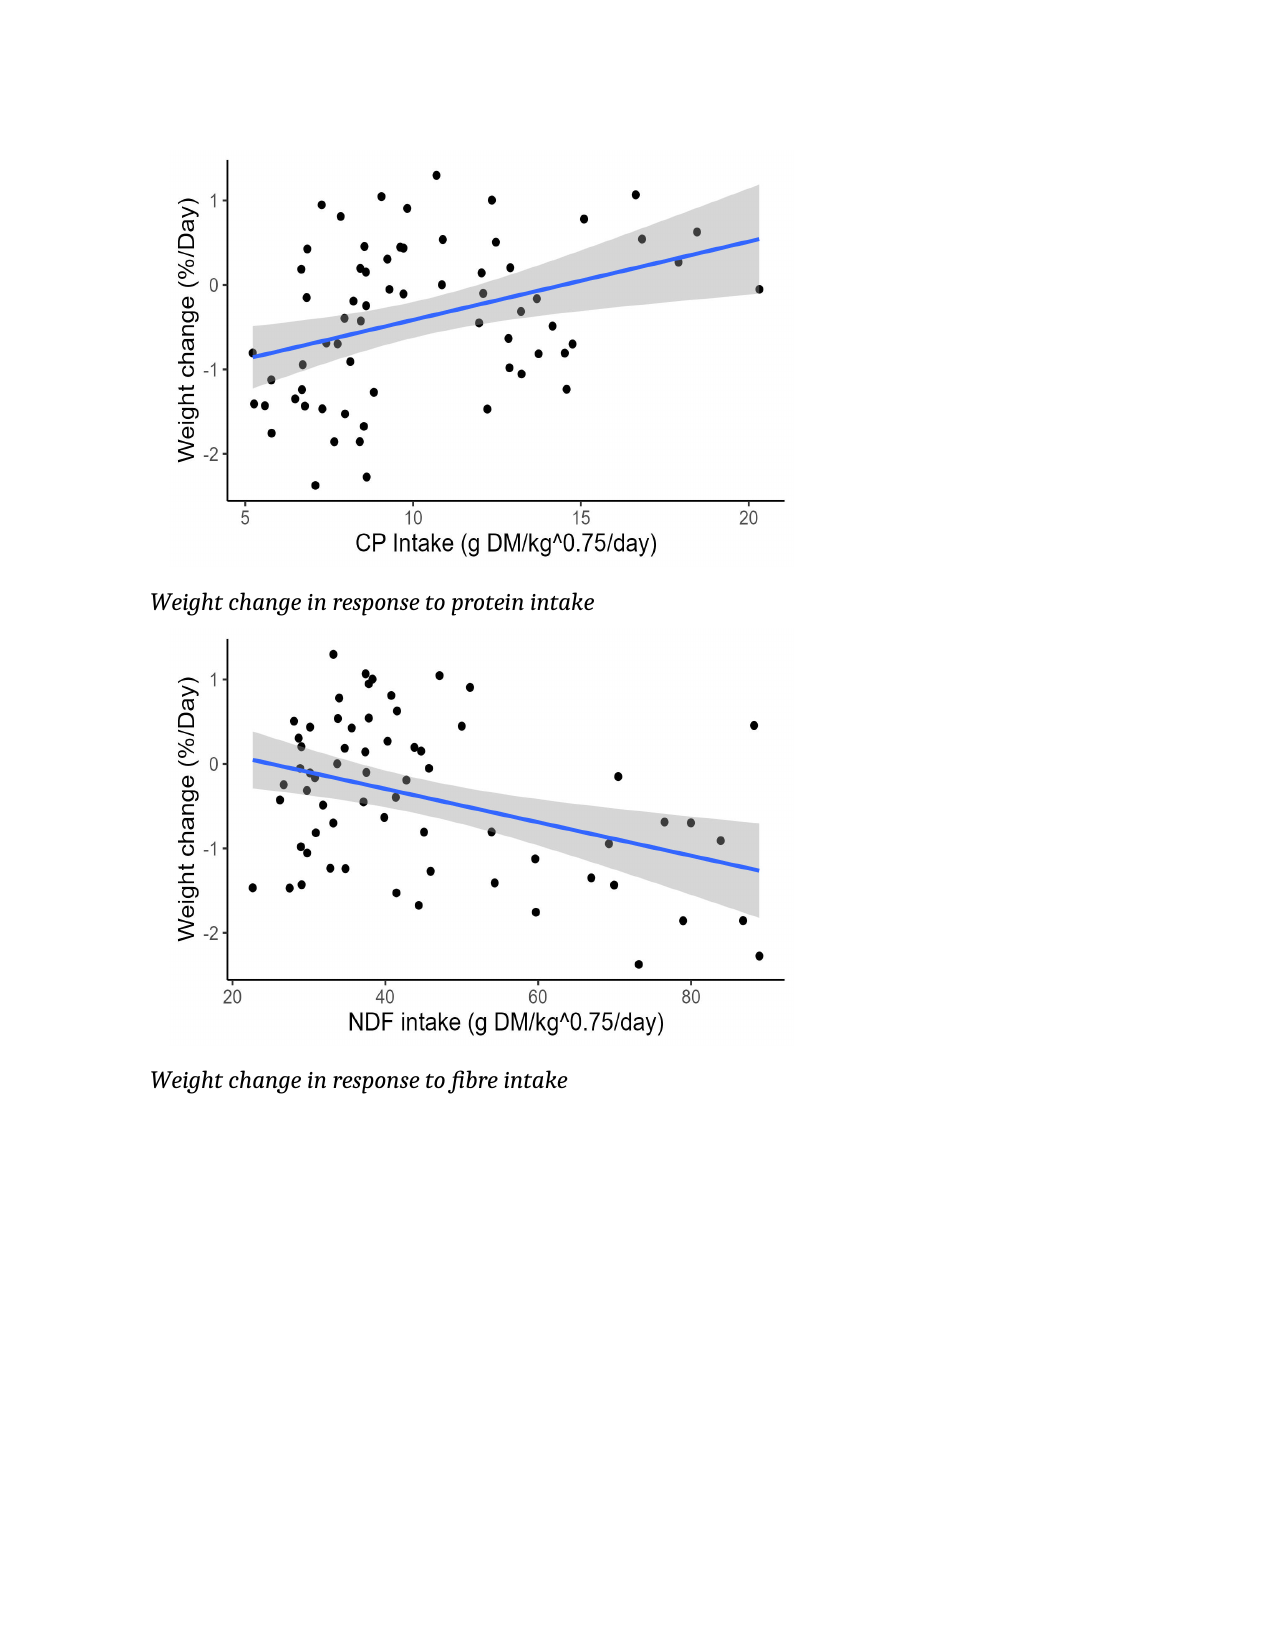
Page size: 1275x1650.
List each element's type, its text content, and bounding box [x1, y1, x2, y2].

text Weight change in response to protein intake [150, 587, 1125, 616]
text Weight change in response to fibre intake [150, 1066, 1125, 1095]
picture [168, 628, 794, 1046]
picture [168, 150, 794, 567]
